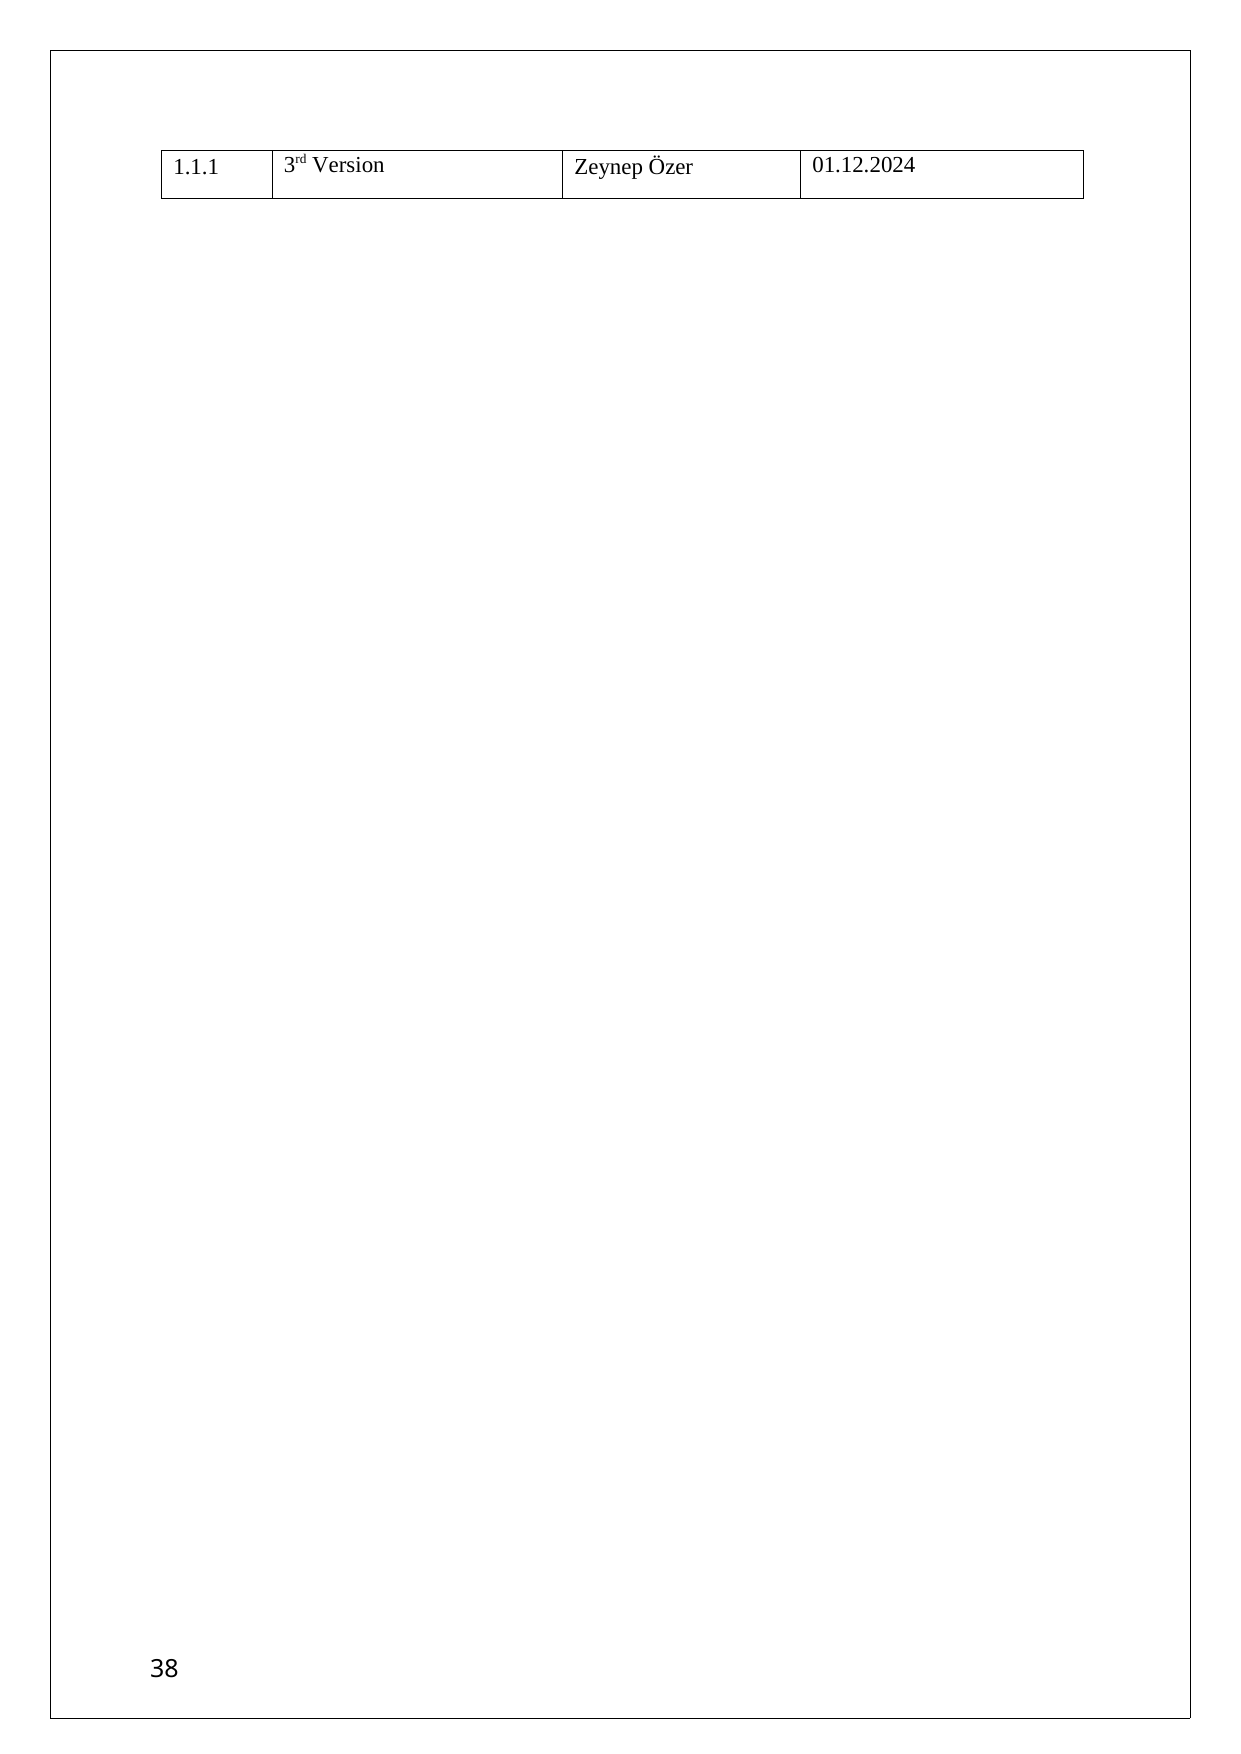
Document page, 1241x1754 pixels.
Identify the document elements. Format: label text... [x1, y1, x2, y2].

table_cell 01.12.2024 [801, 151, 1083, 197]
table_cell Zeynep Özer [563, 151, 800, 197]
table_cell 1.1.1 [162, 151, 272, 197]
table_cell 3rd Version [273, 151, 562, 197]
